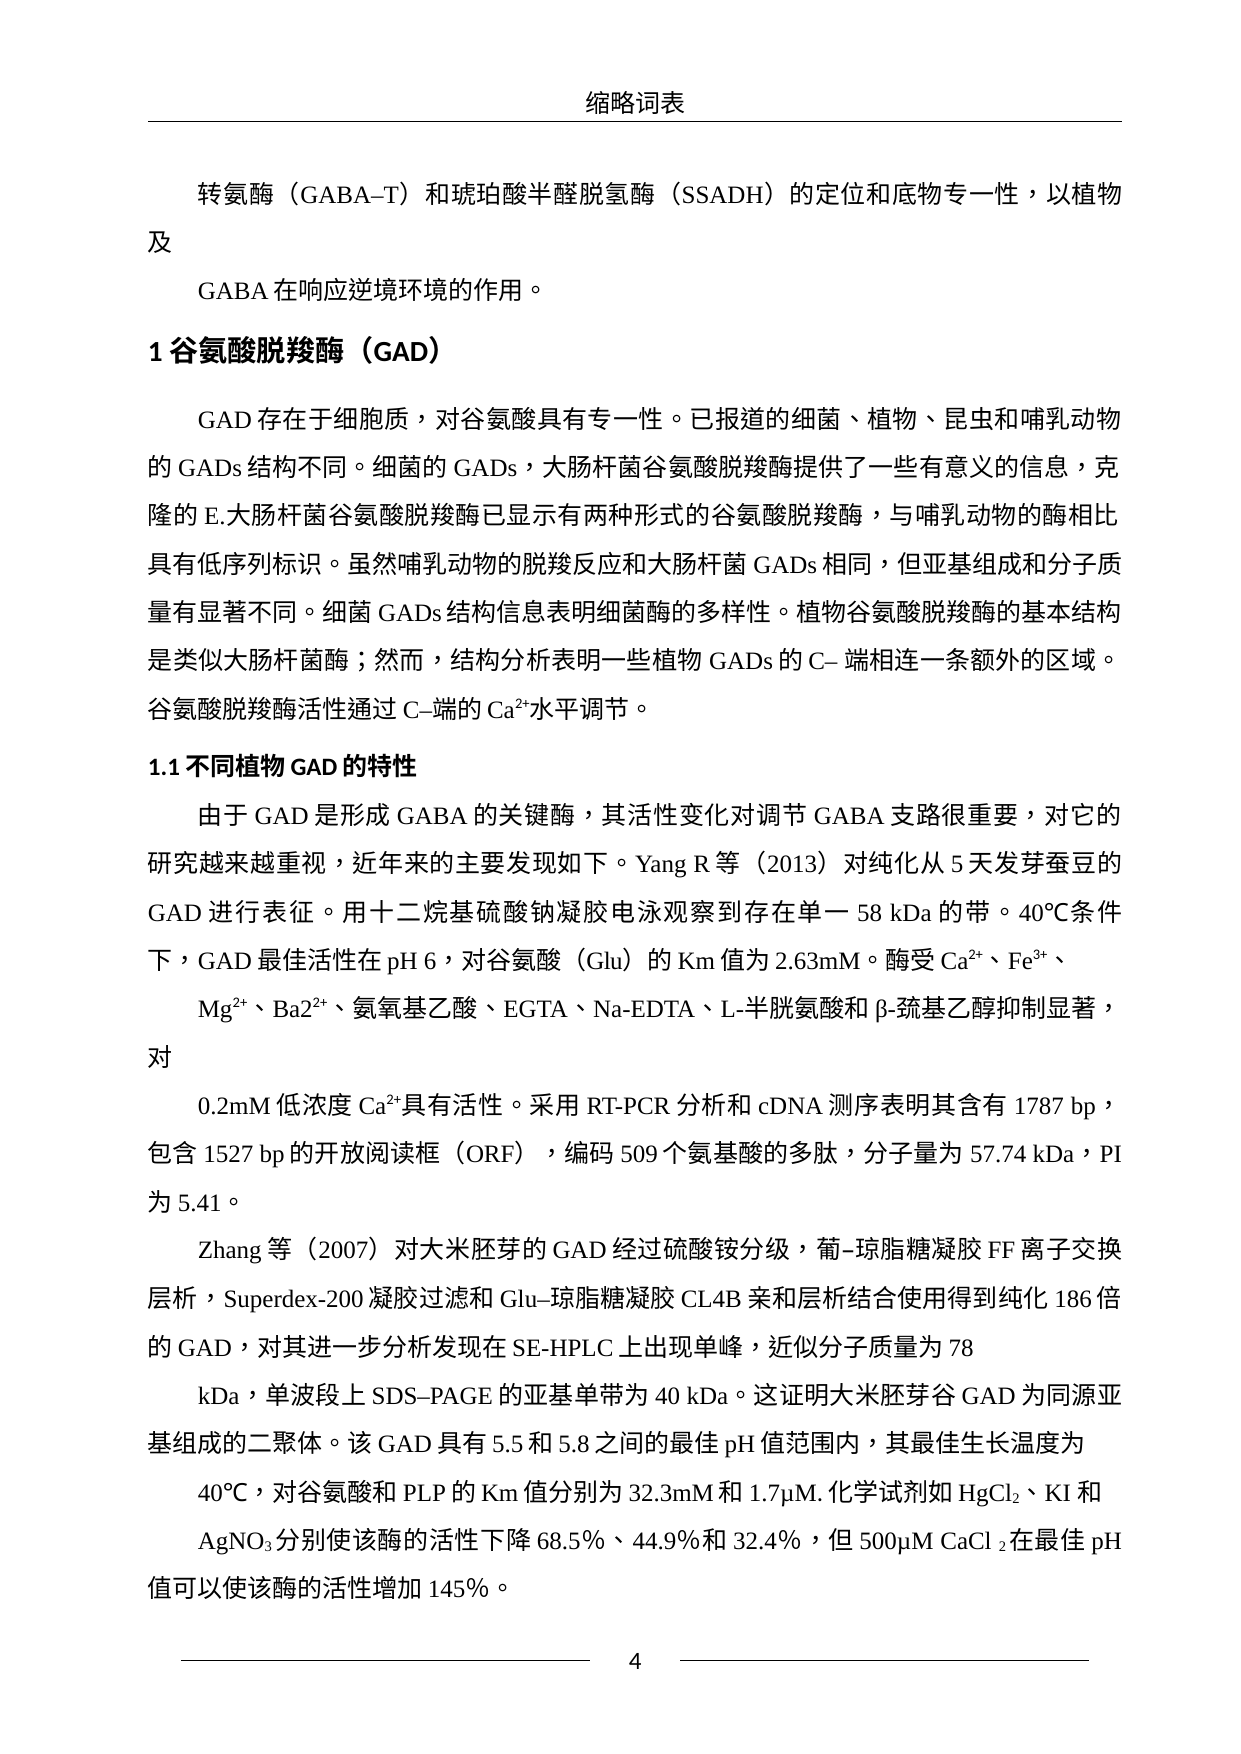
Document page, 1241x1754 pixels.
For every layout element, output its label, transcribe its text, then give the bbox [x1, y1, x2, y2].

text GABA在响应逆境环境的作用。 [148, 258, 1122, 306]
text kDa，单波段上SDS–PAGE的亚基单带为40 kDa。这证明大米胚芽谷GAD为同源亚基组成的二聚体。该GAD具有5.5和5.8之间的最佳pH值范围内，其最佳生长温度为 [148, 1362, 1122, 1459]
text Mg2+、Ba22+、氨氧基乙酸、EGTA、Na-EDTA、L-半胱氨酸和β-巯基乙醇抑制显著，对 [148, 976, 1122, 1072]
text GAD存在于细胞质，对谷氨酸具有专一性。已报道的细菌、植物、昆虫和哺乳动物的GADs结构不同。细菌的GADs，大肠杆菌谷氨酸脱羧酶提供了一些有意义的信息，克隆的E.大肠杆菌谷氨酸脱羧酶已显示有两种形式的谷氨酸脱羧酶，与哺乳动物的酶相比具有低序列标识。虽然哺乳动物的脱羧反应和大肠杆菌GADs相同，但亚基组成和分子质量有显著不同。细菌GADs结构信息表明细菌酶的多样性。植物谷氨酸脱羧酶的基本结构是类似大肠杆菌酶；然而，结构分析表明一些植物GADs的C– 端相连一条额外的区域。谷氨酸脱羧酶活性通过C–端的Ca2+水平调节。 [148, 386, 1122, 724]
subtitle 1 谷氨酸脱羧酶（GAD） [148, 330, 1122, 370]
text 0.2mM低浓度Ca2+具有活性。采用RT-PCR分析和cDNA测序表明其含有1787 bp，包含1527 bp的开放阅读框（ORF），编码509个氨基酸的多肽，分子量为57.74 kDa，PI为5.41。 [148, 1072, 1122, 1217]
text 40℃，对谷氨酸和PLP的Km值分别为32.3mM和1.7µM. 化学试剂如HgCl2、KI 和 [148, 1459, 1122, 1507]
text Zhang等（2007）对大米胚芽的GAD经过硫酸铵分级，葡–琼脂糖凝胶FF离子交换层析，Superdex-200凝胶过滤和Glu–琼脂糖凝胶CL4B亲和层析结合使用得到纯化186倍的GAD，对其进一步分析发现在SE-HPLC上出现单峰，近似分子质量为78 [148, 1217, 1122, 1362]
text 由于GAD是形成GABA的关键酶，其活性变化对调节GABA支路很重要，对它的研究越来越重视，近年来的主要发现如下。Yang R等（2013）对纯化从5天发芽蚕豆的GAD进行表征。用十二烷基硫酸钠凝胶电泳观察到存在单一58 kDa的带。40℃条件下，GAD最佳活性在pH 6，对谷氨酸（Glu）的Km值为2.63mM。酶受Ca2+、Fe3+、 [148, 782, 1122, 976]
subtitle 1.1 不同植物GAD的特性 [148, 748, 1122, 782]
text AgNO3分别使该酶的活性下降68.5％、44.9％和32.4％，但500µM CaCl 2在最佳pH值可以使该酶的活性增加145％。 [148, 1507, 1122, 1604]
text 转氨酶（GABA–T）和琥珀酸半醛脱氢酶（SSADH）的定位和底物专一性，以植物及 [148, 161, 1122, 258]
